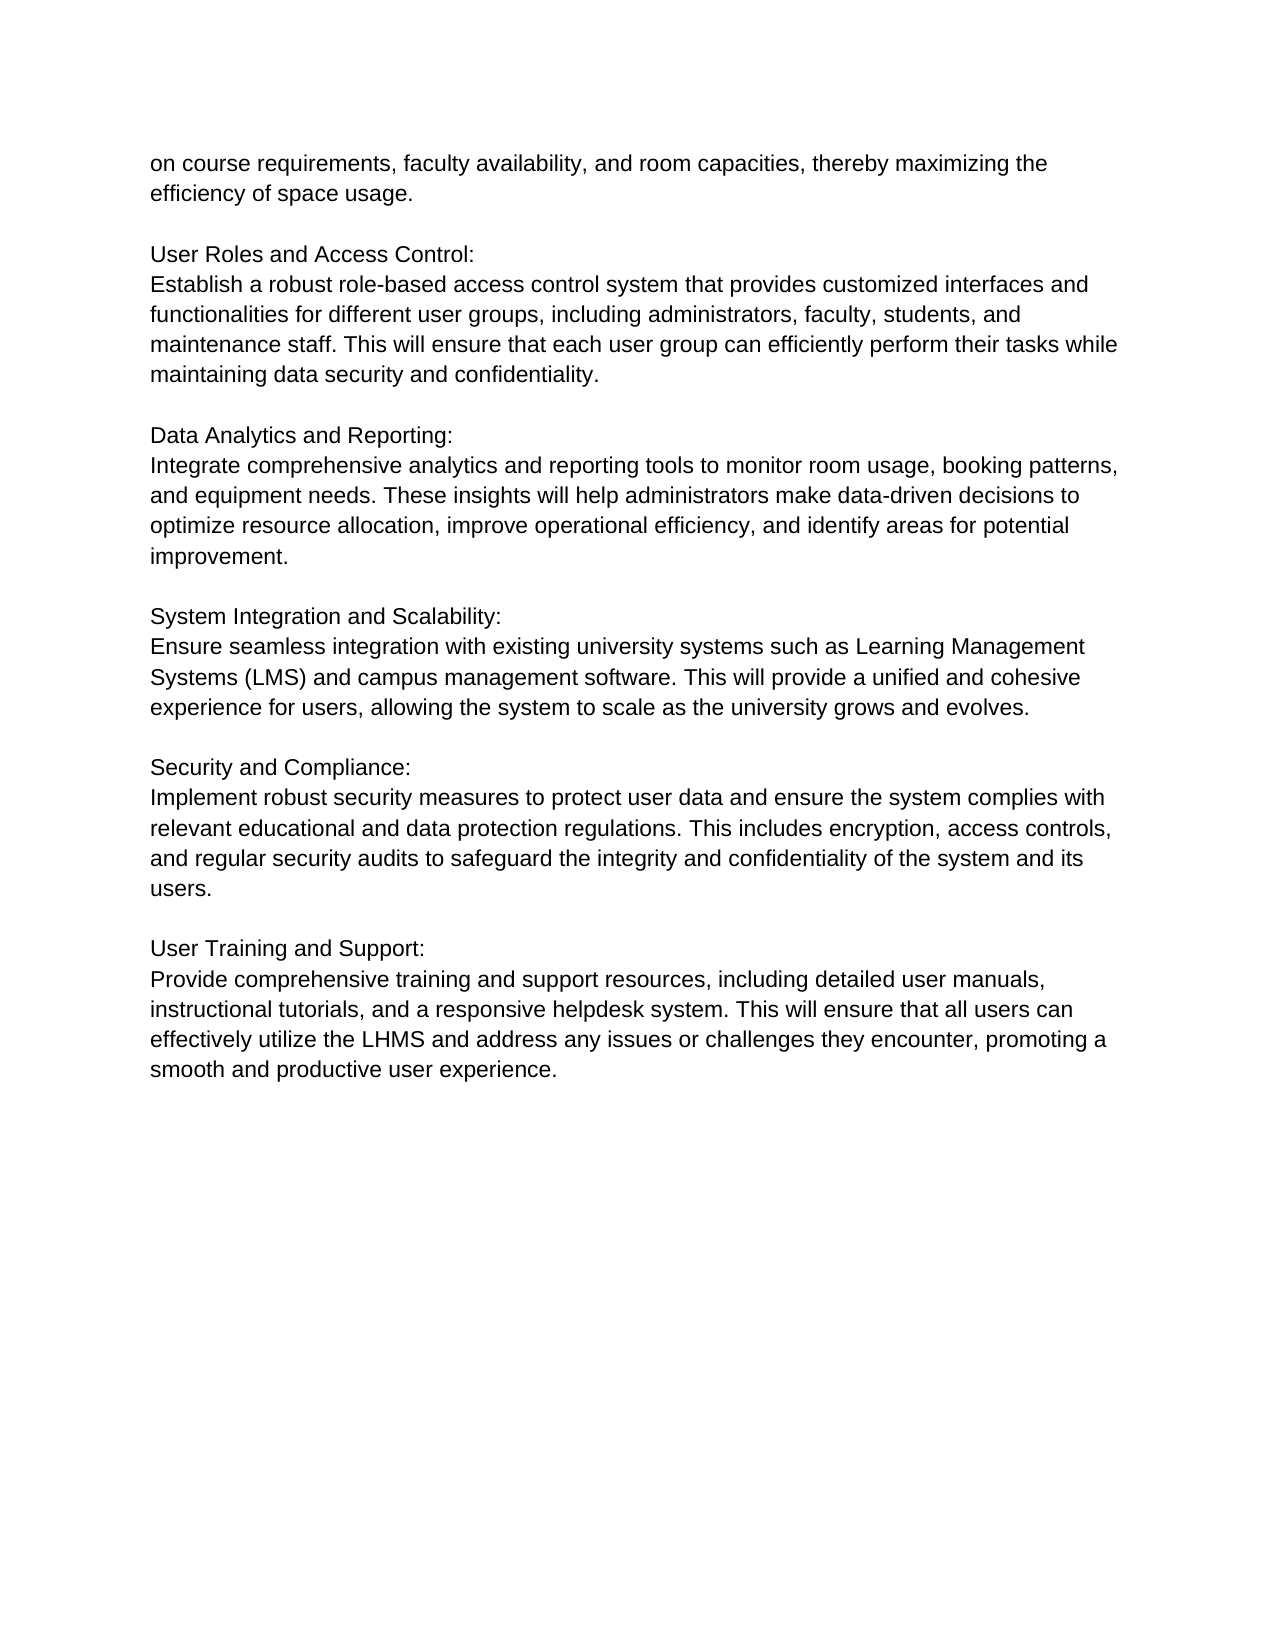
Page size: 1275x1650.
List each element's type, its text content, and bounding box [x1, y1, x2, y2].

text System Integration and Scalability: [150, 603, 1125, 629]
text User Roles and Access Control: [150, 241, 1125, 267]
text Security and Compliance: [150, 754, 1125, 781]
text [150, 150, 1125, 207]
text Provide comprehensive training and support resources, including detailed user manuals, instructional tutorials, and a responsive helpdesk system. This will ensure that all users can effectively utilize the LHMS and address any issues or challenges they encounter, promoting a smooth and productive user experience. [150, 966, 1125, 1083]
text Establish a robust role-based access control system that provides customized interfaces and functionalities for different user groups, including administrators, faculty, students, and maintenance staff. This will ensure that each user group can efficiently perform their tasks while maintaining data security and confidentiality. [150, 271, 1125, 388]
text Implement robust security measures to protect user data and ensure the system complies with relevant educational and data protection regulations. This includes encryption, access controls, and regular security audits to safeguard the integrity and confidentiality of the system and its users. [150, 784, 1125, 901]
text Integrate comprehensive analytics and reporting tools to monitor room usage, booking patterns, and equipment needs. These insights will help administrators make data-driven decisions to optimize resource allocation, improve operational efficiency, and identify areas for potential improvement. [150, 452, 1125, 569]
text User Training and Support: [150, 935, 1125, 962]
text Ensure seamless integration with existing university systems such as Learning Management Systems (LMS) and campus management software. This will provide a unified and cohesive experience for users, allowing the system to scale as the university grows and evolves. [150, 633, 1125, 720]
text Data Analytics and Reporting: [150, 422, 1125, 448]
